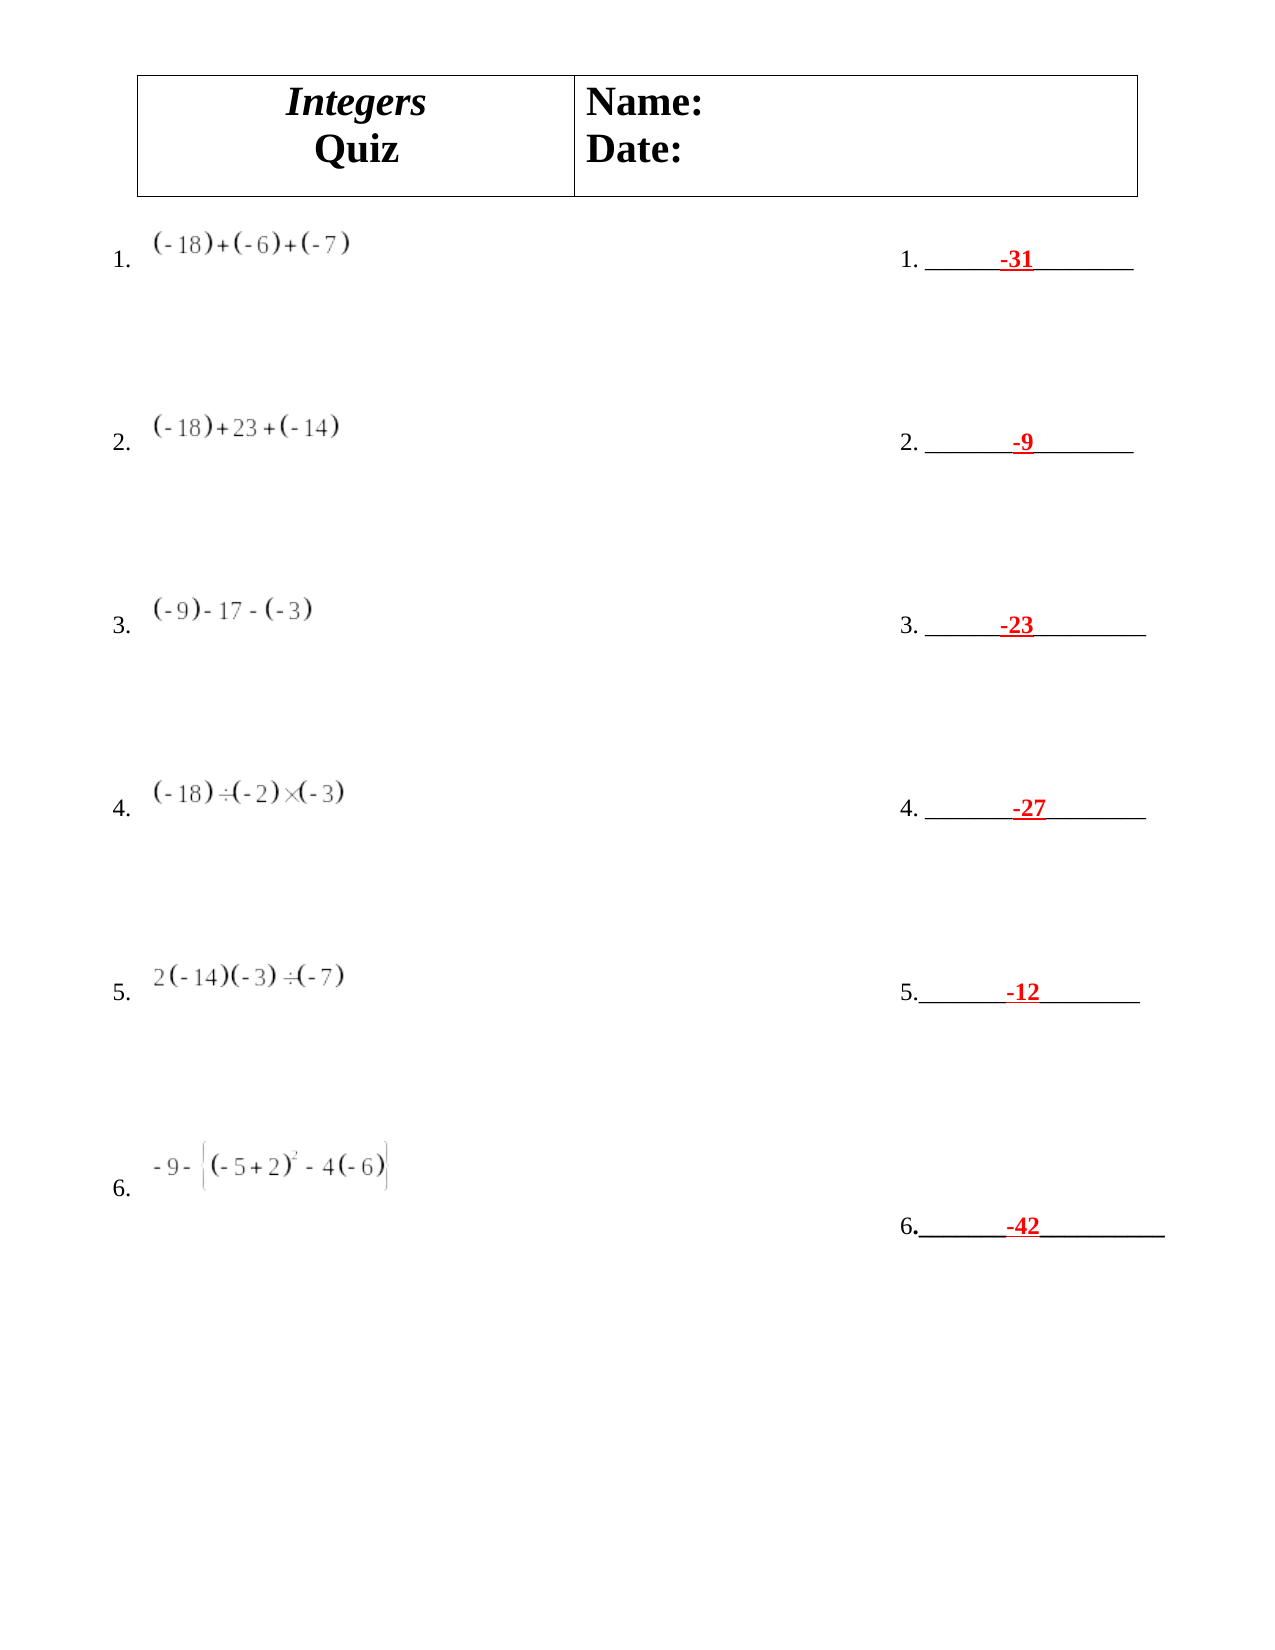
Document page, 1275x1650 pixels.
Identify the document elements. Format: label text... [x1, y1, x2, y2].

list 6._______-42__________ [112, 1141, 1200, 1240]
table_header Integers Quiz [138, 76, 574, 196]
list 5._______-12________ [112, 958, 1200, 1005]
list 3. ______-23_________ [112, 592, 1200, 639]
list 4. _______-27________ [112, 775, 1200, 822]
table_header Name: Date: [575, 76, 1137, 196]
list 1. ______-31________ [112, 226, 1200, 273]
list 2. _______-9________ [112, 409, 1200, 456]
